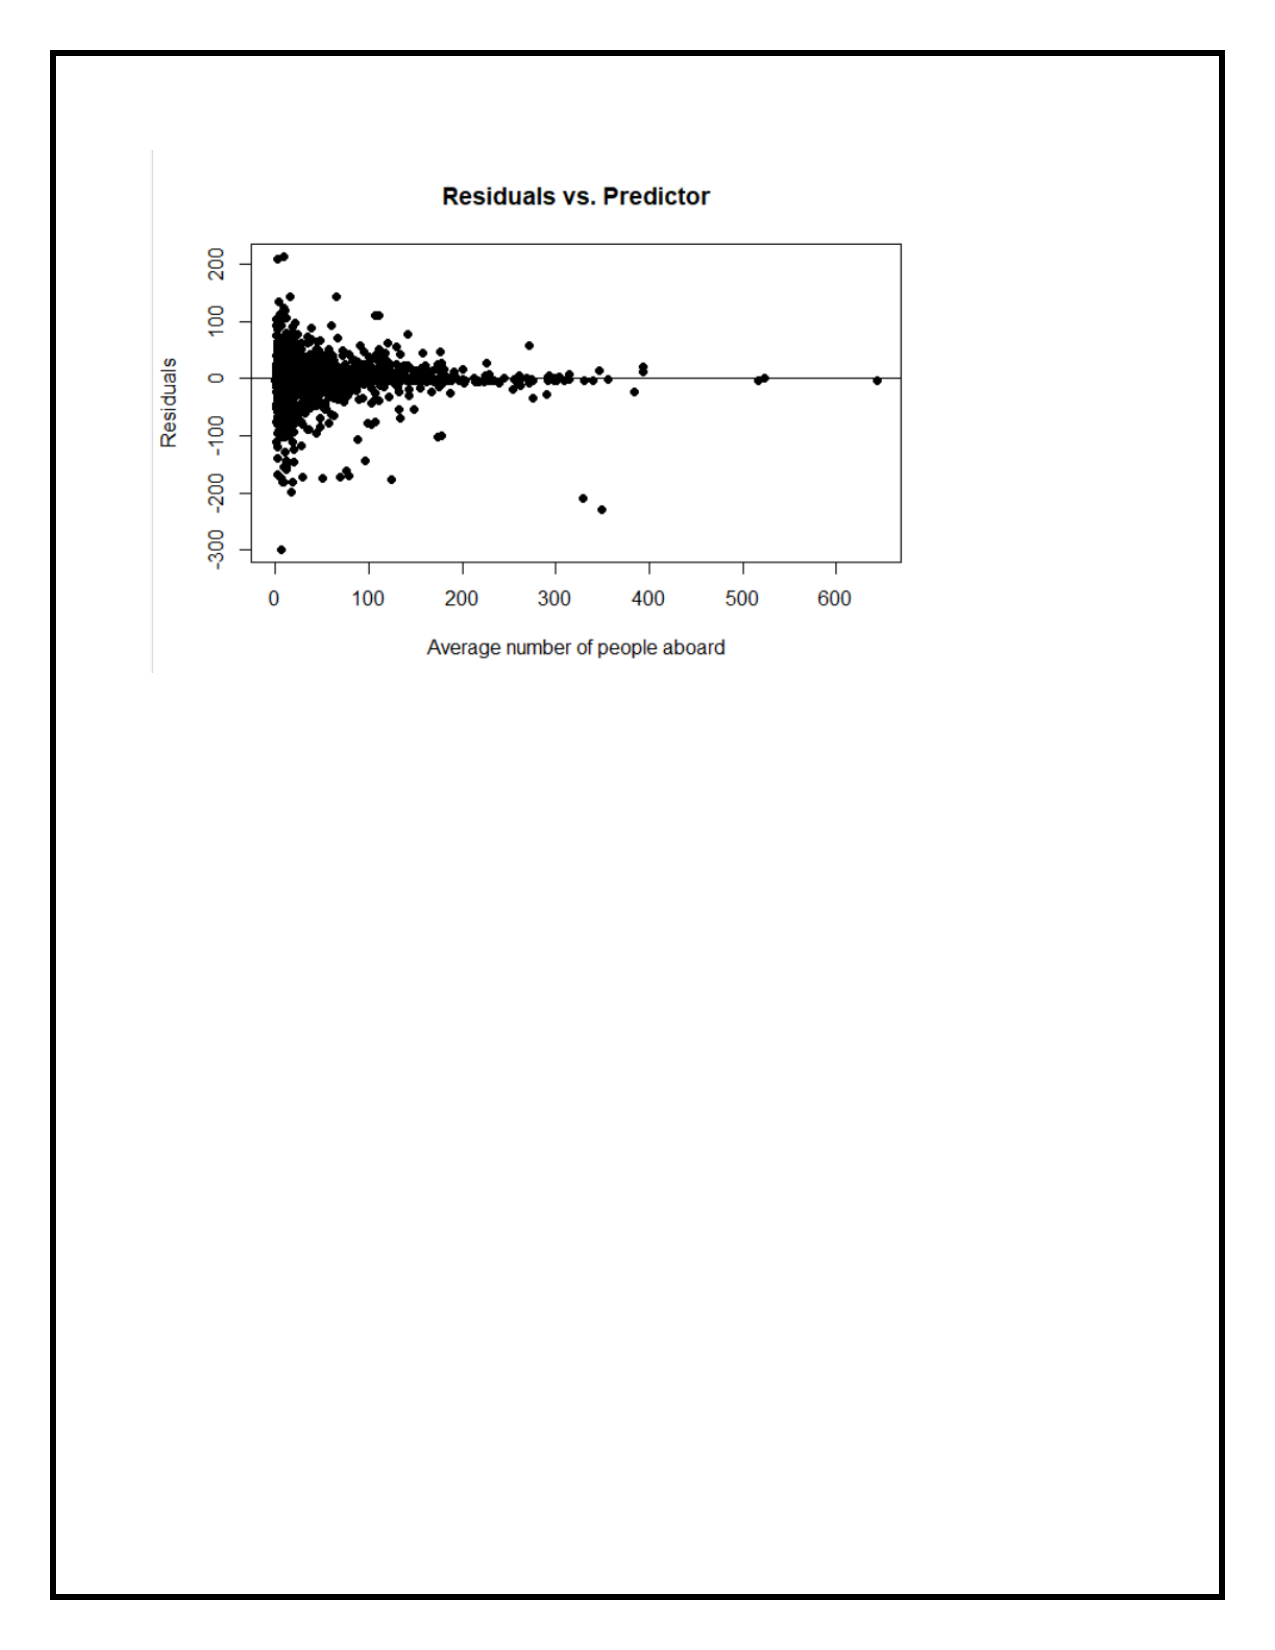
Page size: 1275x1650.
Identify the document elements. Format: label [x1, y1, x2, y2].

picture [150, 150, 932, 673]
